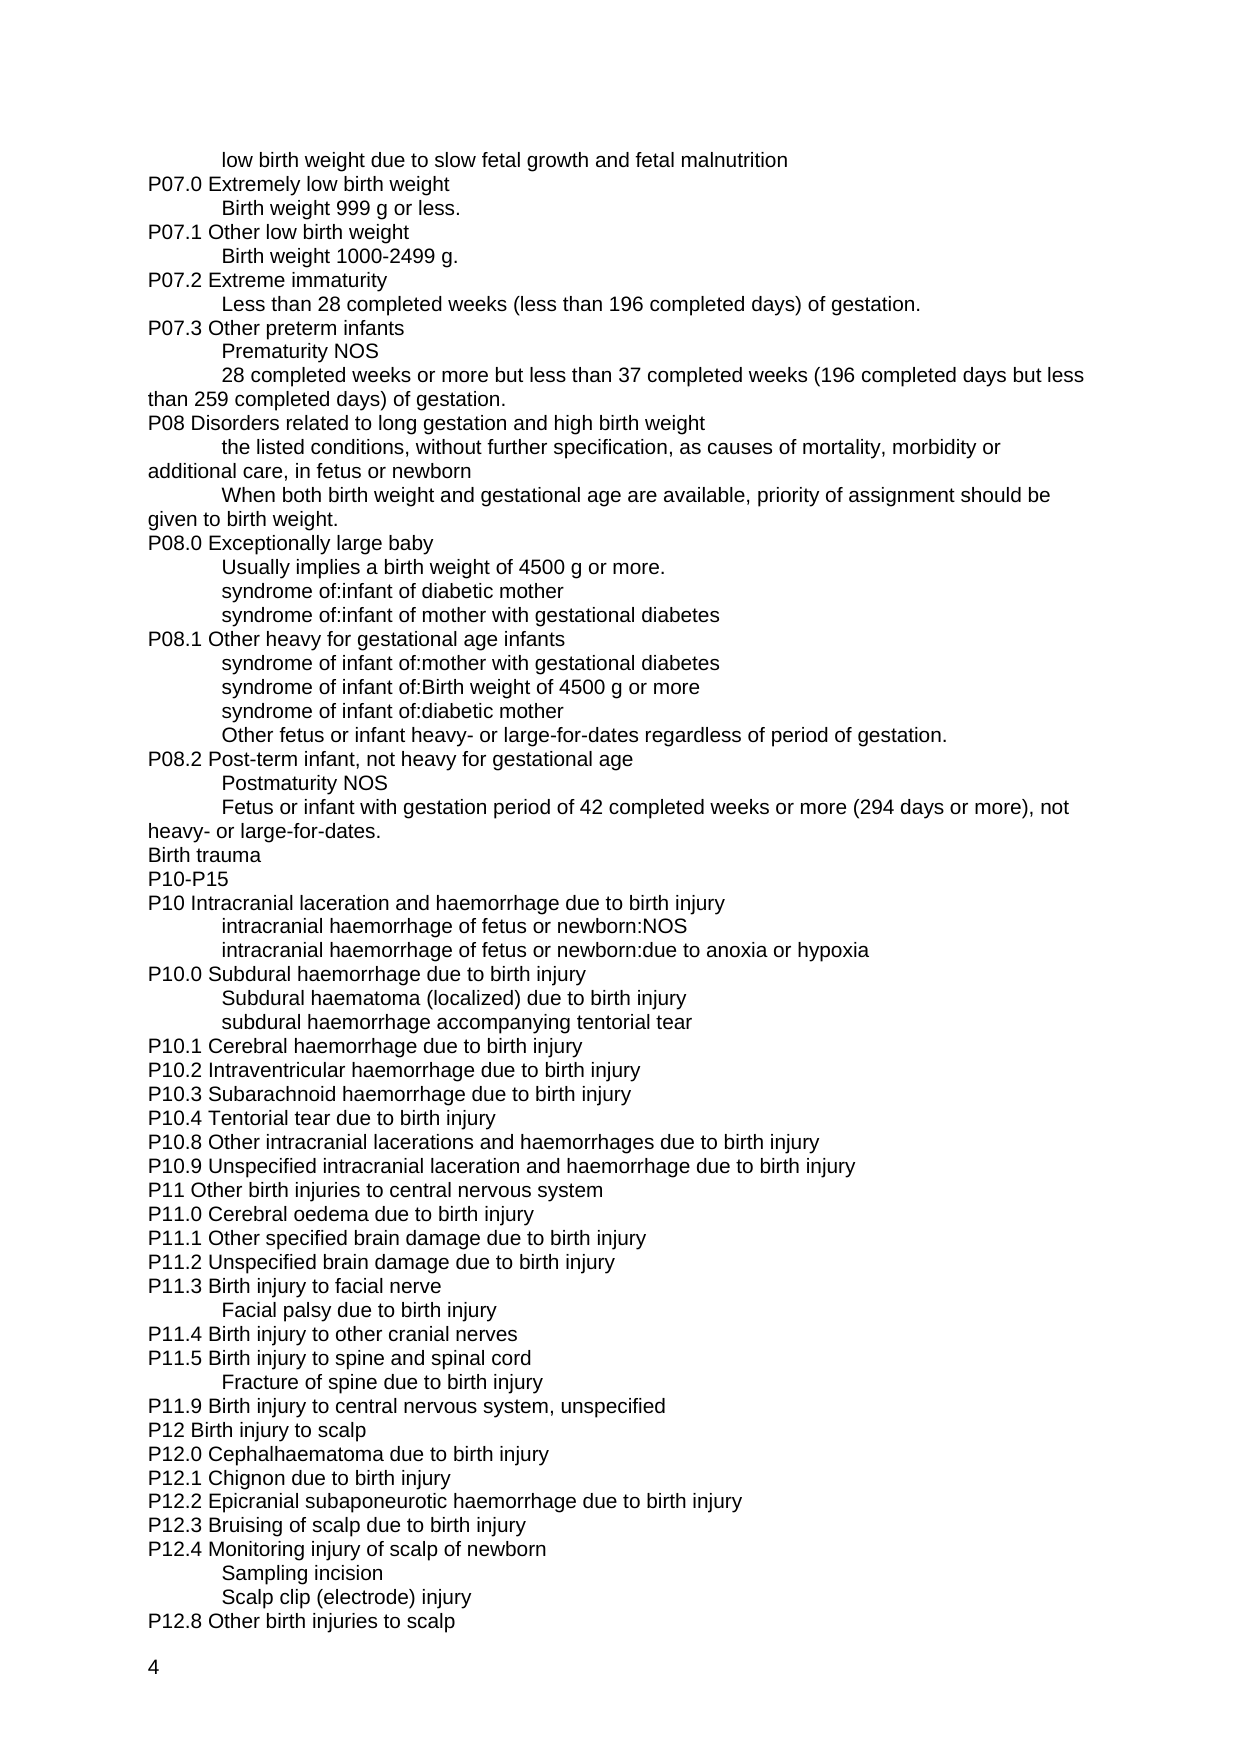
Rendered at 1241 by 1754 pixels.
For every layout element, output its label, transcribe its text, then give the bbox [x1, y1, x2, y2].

text P10.2 Intraventricular haemorrhage due to birth injury [148, 1058, 1092, 1082]
text Scalp clip (electrode) injury [148, 1585, 1092, 1609]
text 28 completed weeks or more but less than 37 completed weeks (196 completed days but less than 259 completed days) of gestation. [148, 363, 1092, 411]
text P07.1 Other low birth weight [148, 219, 1092, 243]
text P07.3 Other preterm infants [148, 315, 1092, 339]
text syndrome of:infant of diabetic mother [148, 579, 1092, 603]
text P10.3 Subarachnoid haemorrhage due to birth injury [148, 1082, 1092, 1106]
text P10.1 Cerebral haemorrhage due to birth injury [148, 1034, 1092, 1058]
text P11.0 Cerebral oedema due to birth injury [148, 1202, 1092, 1226]
text Usually implies a birth weight of 4500 g or more. [148, 555, 1092, 579]
text Less than 28 completed weeks (less than 196 completed days) of gestation. [148, 291, 1092, 315]
text P08 Disorders related to long gestation and high birth weight [148, 411, 1092, 435]
text P12.8 Other birth injuries to scalp [148, 1609, 1092, 1633]
text P08.2 Post-term infant, not heavy for gestational age [148, 747, 1092, 771]
text Postmaturity NOS [148, 771, 1092, 794]
text intracranial haemorrhage of fetus or newborn:due to anoxia or hypoxia [148, 938, 1092, 962]
text P12.1 Chignon due to birth injury [148, 1465, 1092, 1489]
text P10.9 Unspecified intracranial laceration and haemorrhage due to birth injury [148, 1154, 1092, 1178]
text P08.1 Other heavy for gestational age infants [148, 627, 1092, 651]
text P07.0 Extremely low birth weight [148, 172, 1092, 196]
text Other fetus or infant heavy- or large-for-dates regardless of period of gestation. [148, 723, 1092, 747]
text syndrome of infant of:diabetic mother [148, 699, 1092, 723]
text P12.3 Bruising of scalp due to birth injury [148, 1513, 1092, 1537]
text P11.4 Birth injury to other cranial nerves [148, 1322, 1092, 1346]
text Fetus or infant with gestation period of 42 completed weeks or more (294 days or more), not heavy- or large-for-dates. [148, 794, 1092, 842]
text syndrome of:infant of mother with gestational diabetes [148, 603, 1092, 627]
text P12.2 Epicranial subaponeurotic haemorrhage due to birth injury [148, 1489, 1092, 1513]
text P11.9 Birth injury to central nervous system, unspecified [148, 1393, 1092, 1417]
text P10 Intracranial laceration and haemorrhage due to birth injury [148, 890, 1092, 914]
text P12.0 Cephalhaematoma due to birth injury [148, 1441, 1092, 1465]
text Prematurity NOS [148, 339, 1092, 363]
text Birth weight 1000-2499 g. [148, 243, 1092, 267]
text P10-P15 [148, 866, 1092, 890]
text Facial palsy due to birth injury [148, 1298, 1092, 1322]
text syndrome of infant of:mother with gestational diabetes [148, 651, 1092, 675]
text Birth trauma [148, 842, 1092, 866]
text P10.0 Subdural haemorrhage due to birth injury [148, 962, 1092, 986]
text intracranial haemorrhage of fetus or newborn:NOS [148, 914, 1092, 938]
text the listed conditions, without further specification, as causes of mortality, morbidity or additional care, in fetus or newborn [148, 435, 1092, 483]
text When both birth weight and gestational age are available, priority of assignment should be given to birth weight. [148, 483, 1092, 531]
text P12.4 Monitoring injury of scalp of newborn [148, 1537, 1092, 1561]
text subdural haemorrhage accompanying tentorial tear [148, 1010, 1092, 1034]
text P10.4 Tentorial tear due to birth injury [148, 1106, 1092, 1130]
text Fracture of spine due to birth injury [148, 1369, 1092, 1393]
text syndrome of infant of:Birth weight of 4500 g or more [148, 675, 1092, 699]
text P08.0 Exceptionally large baby [148, 531, 1092, 555]
text P11 Other birth injuries to central nervous system [148, 1178, 1092, 1202]
text P11.3 Birth injury to facial nerve [148, 1274, 1092, 1298]
text P11.1 Other specified brain damage due to birth injury [148, 1226, 1092, 1250]
text P11.5 Birth injury to spine and spinal cord [148, 1346, 1092, 1369]
text low birth weight due to slow fetal growth and fetal malnutrition [148, 148, 1092, 172]
text P11.2 Unspecified brain damage due to birth injury [148, 1250, 1092, 1274]
text Sampling incision [148, 1561, 1092, 1585]
text P10.8 Other intracranial lacerations and haemorrhages due to birth injury [148, 1130, 1092, 1154]
text Subdural haematoma (localized) due to birth injury [148, 986, 1092, 1010]
text P12 Birth injury to scalp [148, 1417, 1092, 1441]
text Birth weight 999 g or less. [148, 196, 1092, 219]
text P07.2 Extreme immaturity [148, 267, 1092, 291]
